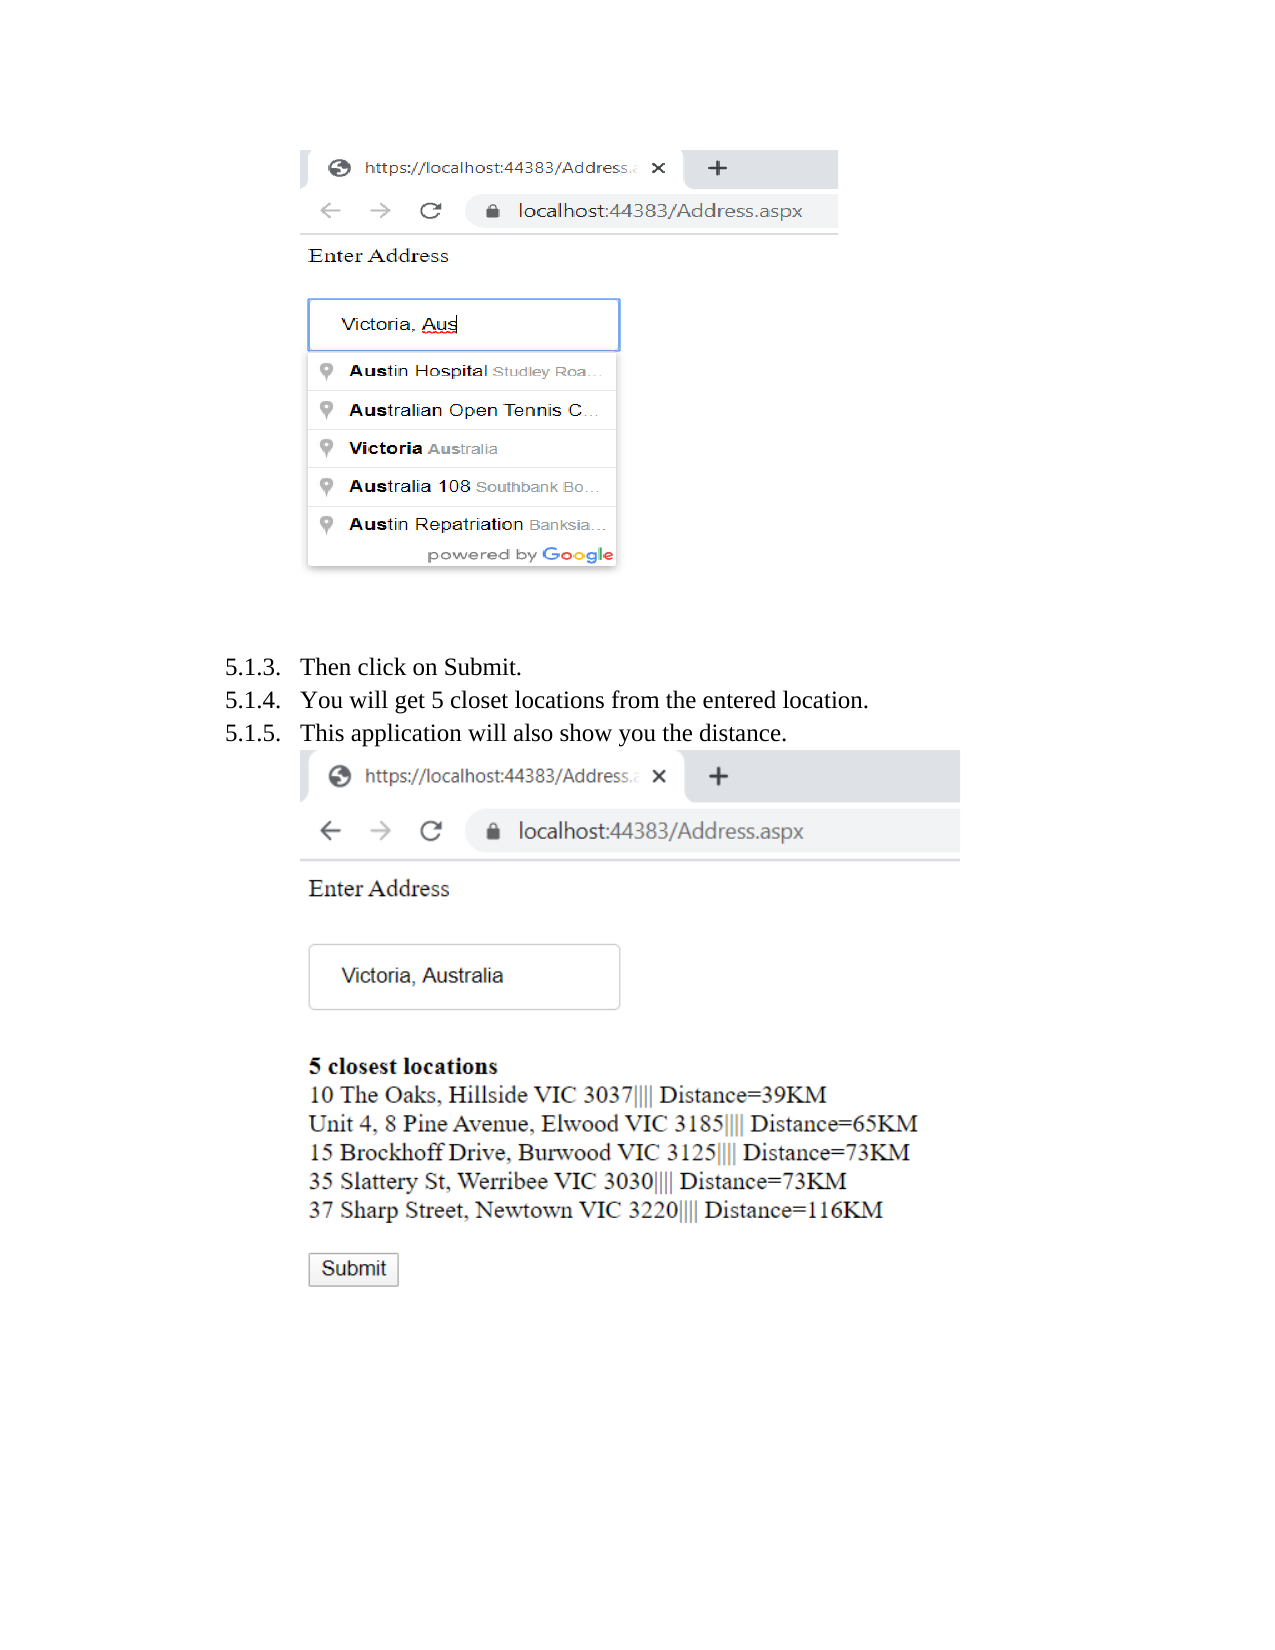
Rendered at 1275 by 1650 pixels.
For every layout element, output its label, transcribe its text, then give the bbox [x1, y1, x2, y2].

picture [300, 750, 961, 1442]
picture [300, 150, 839, 648]
list You will get 5 closet locations from the entered location. [225, 685, 1125, 713]
list Then click on Submit. [225, 652, 1125, 680]
list This application will also show you the distance. [225, 718, 1125, 746]
